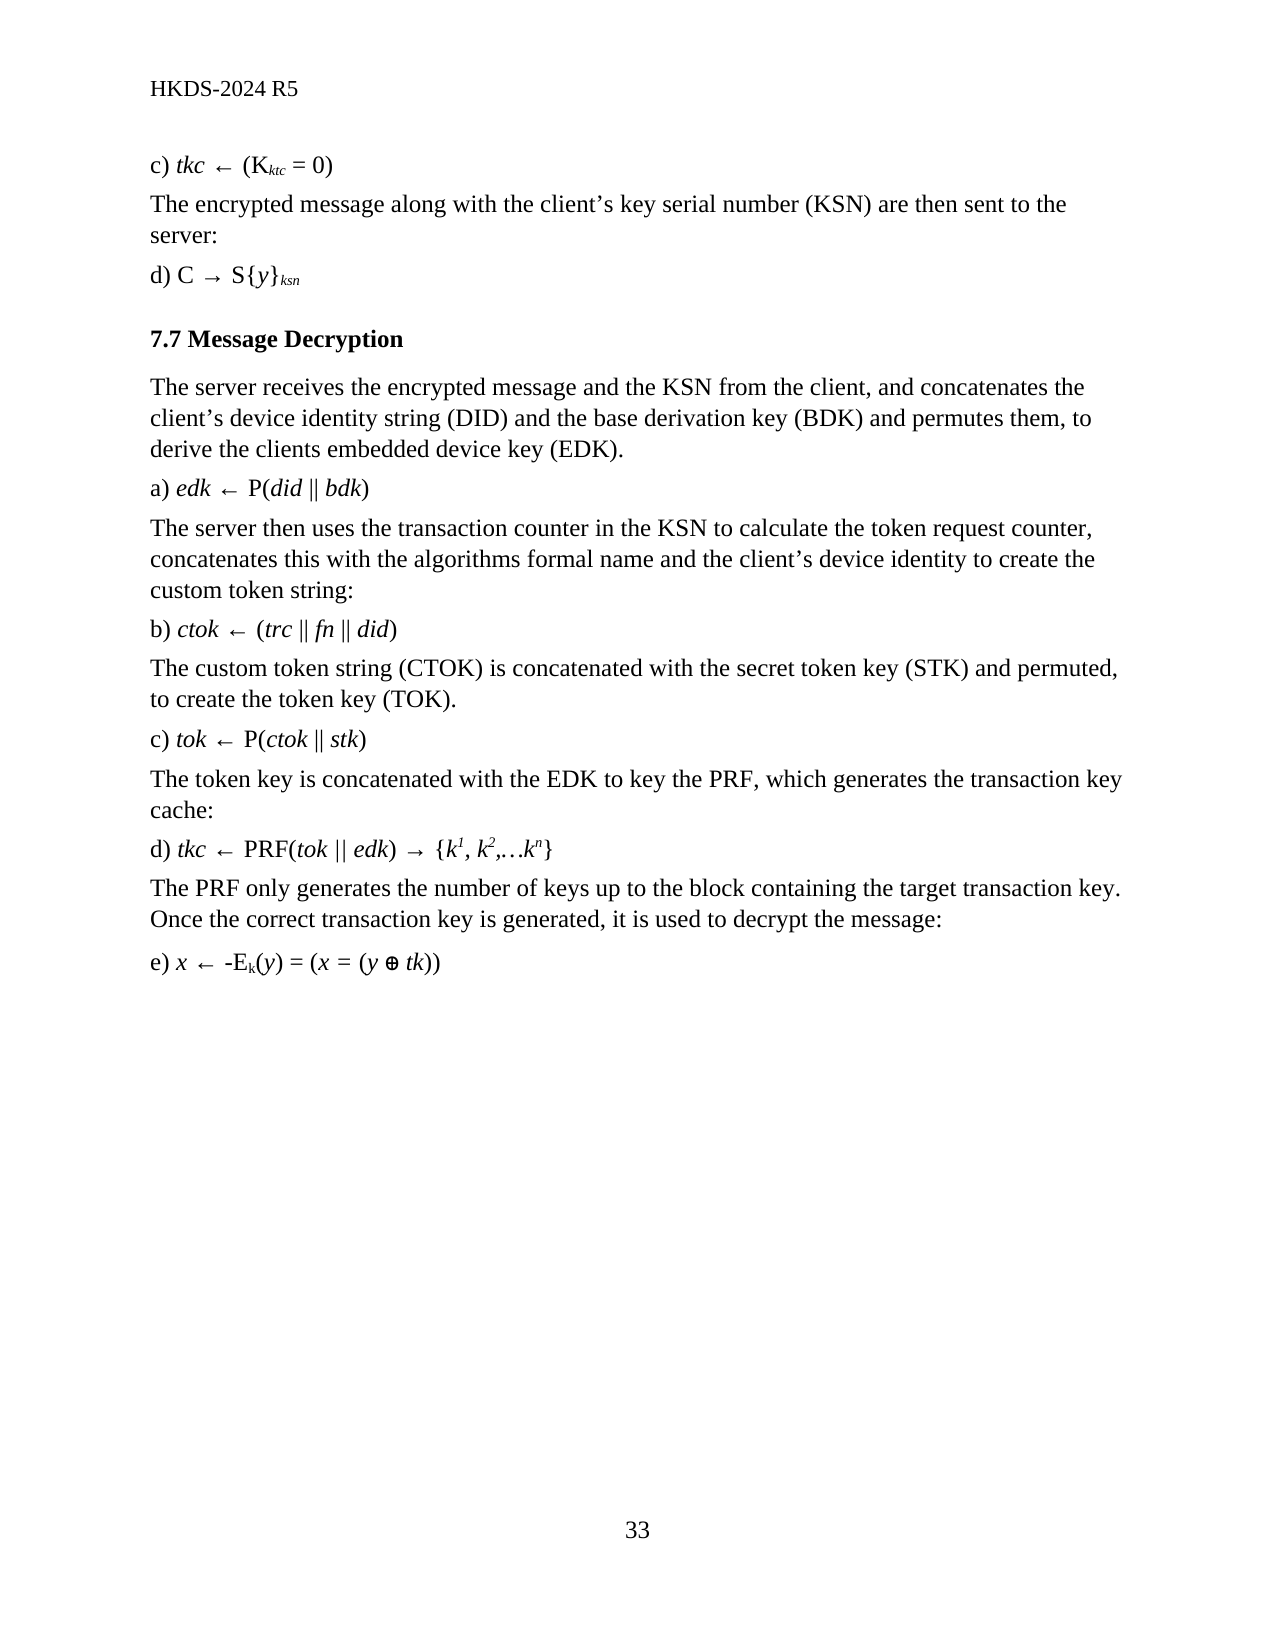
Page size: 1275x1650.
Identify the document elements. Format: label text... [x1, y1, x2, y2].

text The PRF only generates the number of keys up to the block containing the target transaction key. Once the correct transaction key is generated, it is used to decrypt the message: [150, 873, 1125, 933]
text The encrypted message along with the client’s key serial number (KSN) are then sent to the server: [150, 189, 1125, 249]
text The token key is concatenated with the EDK to key the PRF, which generates the transaction key cache: [150, 764, 1125, 823]
text e) x ← -Ek(y) = (x = (y ꚛ tk)) [150, 944, 1125, 978]
text The server then uses the transaction counter in the KSN to calculate the token request counter, concatenates this with the algorithms formal name and the client’s device identity to create the custom token string: [150, 513, 1125, 603]
text 7.7 Message Decryption [150, 324, 1125, 353]
text b) ctok ← (trc || fn || did) [150, 614, 1125, 643]
text d) C → S{y}ksn [150, 260, 1125, 288]
text The server receives the encrypted message and the KSN from the client, and concatenates the client’s device identity string (DID) and the base derivation key (BDK) and permutes them, to derive the clients embedded device key (EDK). [150, 372, 1125, 463]
text c) tkc ← (Kktc = 0) [150, 150, 1125, 179]
text c) tok ← P(ctok || stk) [150, 724, 1125, 753]
text The custom token string (CTOK) is concatenated with the secret token key (STK) and permuted, to create the token key (TOK). [150, 653, 1125, 713]
text d) tkc ← PRF(tok || edk) → {k1, k2,…kn} [150, 834, 1125, 863]
text a) edk ← P(did || bdk) [150, 473, 1125, 502]
